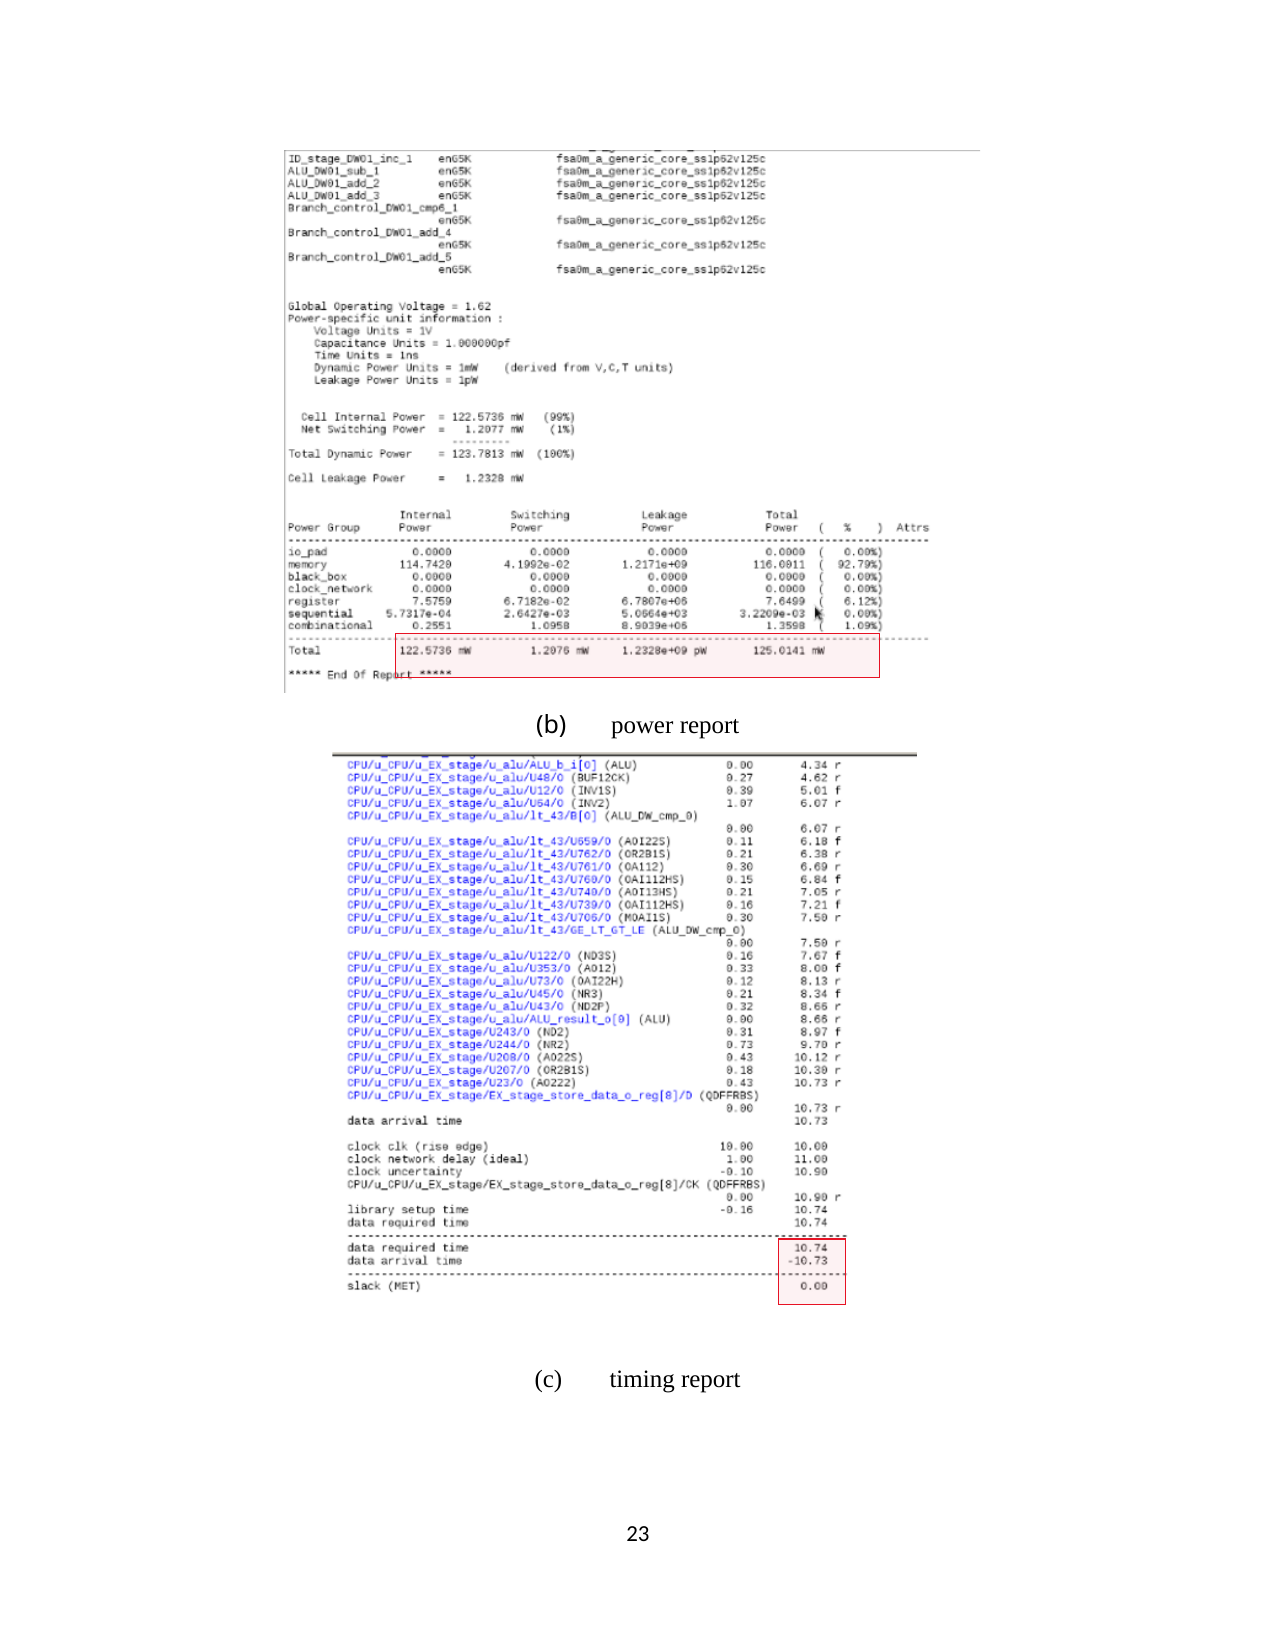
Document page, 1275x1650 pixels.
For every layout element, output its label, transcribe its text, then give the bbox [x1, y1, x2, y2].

picture [332, 752, 917, 1316]
picture [284, 150, 981, 693]
